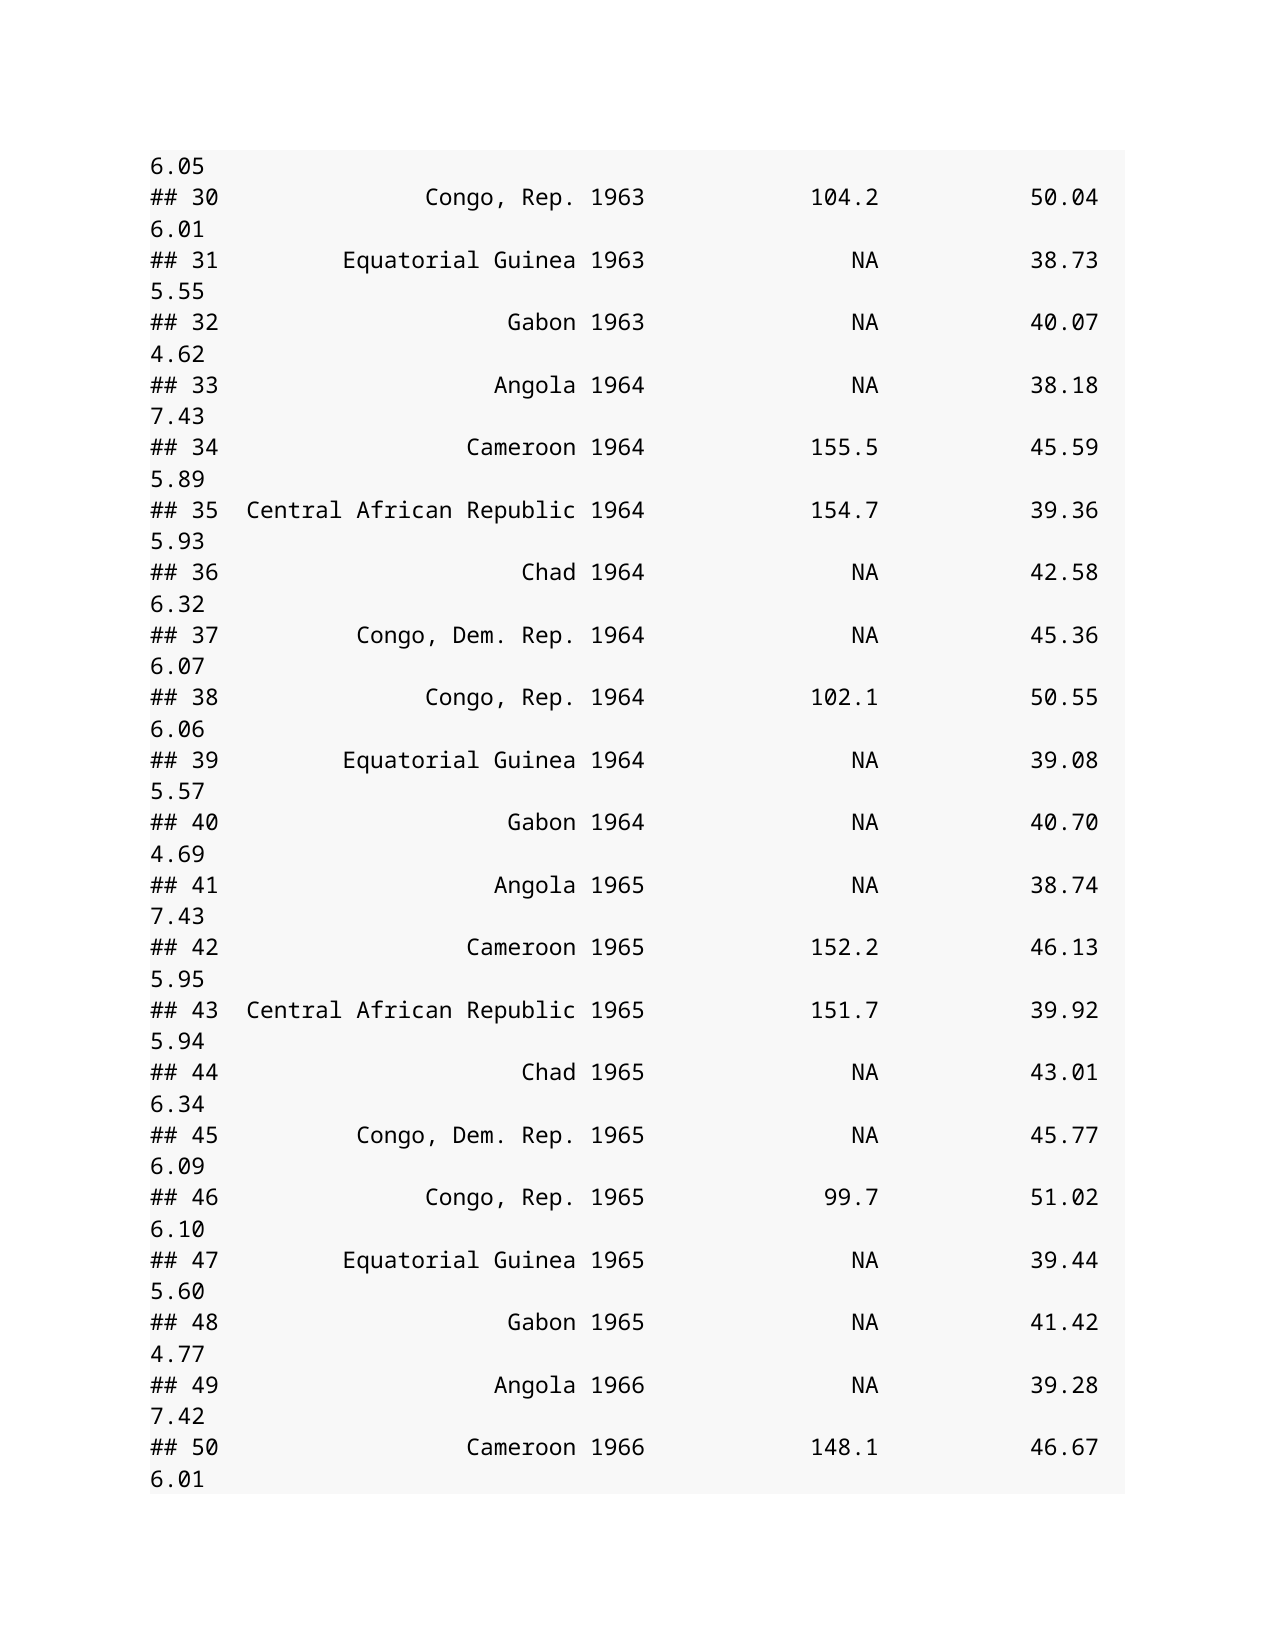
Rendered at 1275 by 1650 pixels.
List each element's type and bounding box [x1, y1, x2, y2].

text [150, 150, 1125, 1494]
